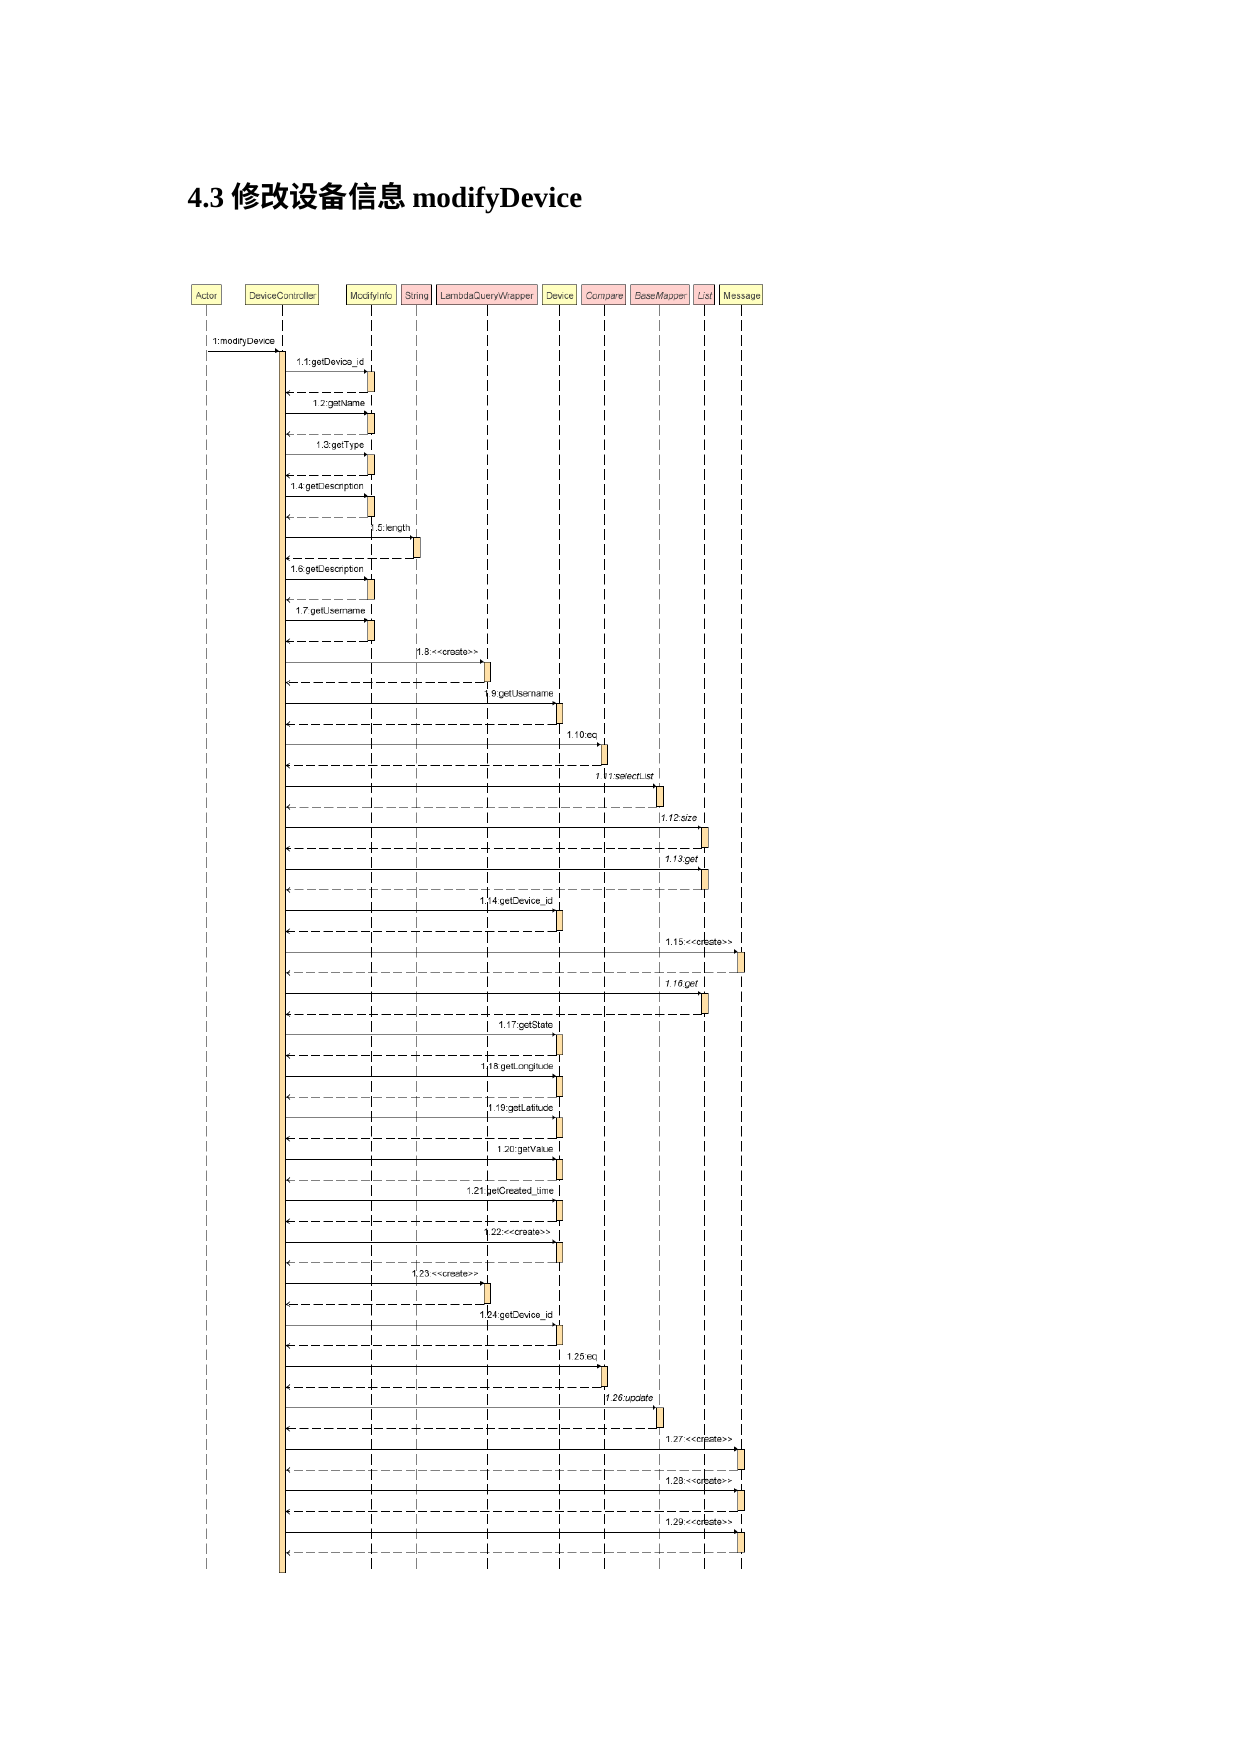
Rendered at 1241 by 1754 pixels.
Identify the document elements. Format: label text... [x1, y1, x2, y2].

picture [187, 280, 767, 1577]
subtitle 4.3 修改设备信息modifyDevice [187, 162, 1053, 227]
